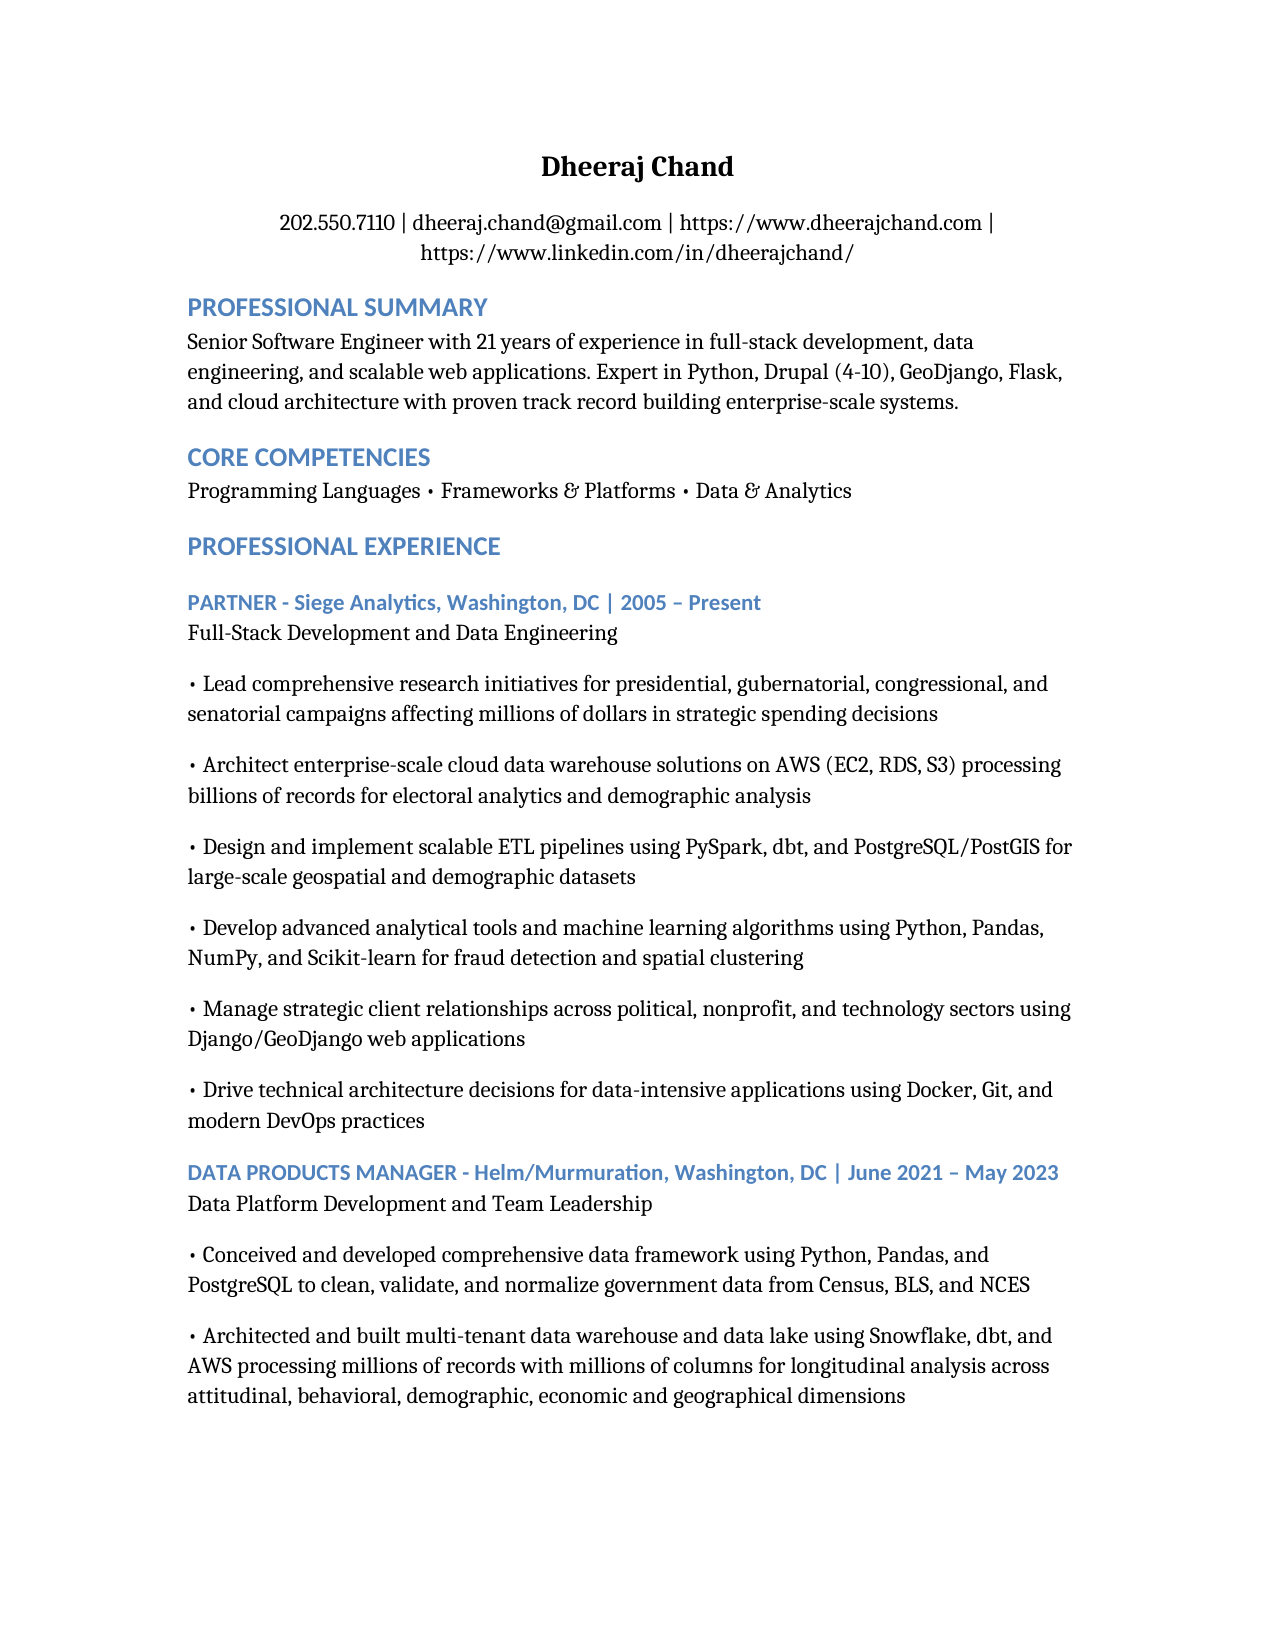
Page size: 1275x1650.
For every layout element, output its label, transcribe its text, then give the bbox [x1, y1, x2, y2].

subtitle PROFESSIONAL EXPERIENCE [187, 529, 1087, 562]
text • Manage strategic client relationships across political, nonprofit, and technology sectors using Django/GeoDjango web applications [187, 996, 1087, 1052]
subtitle CORE COMPETENCIES [187, 440, 1087, 473]
subtitle DATA PRODUCTS MANAGER - Helm/Murmuration, Washington, DC | June 2021 – May 2023 [187, 1158, 1087, 1186]
text 202.550.7110 | dheeraj.chand@gmail.com | https://www.dheerajchand.com | https://www.linkedin.com/in/dheerajchand/ [187, 209, 1087, 266]
subtitle PROFESSIONAL SUMMARY [187, 291, 1087, 324]
text Full-Stack Development and Data Engineering [187, 620, 1087, 646]
text Data Platform Development and Team Leadership [187, 1191, 1087, 1217]
text • Develop advanced analytical tools and machine learning algorithms using Python, Pandas, NumPy, and Scikit-learn for fraud detection and spatial clustering [187, 915, 1087, 971]
text Senior Software Engineer with 21 years of experience in full-stack development, data engineering, and scalable web applications. Expert in Python, Drupal (4-10), GeoDjango, Flask, and cloud architecture with proven track record building enterprise-scale systems. [187, 328, 1087, 415]
text • Conceived and developed comprehensive data framework using Python, Pandas, and PostgreSQL to clean, validate, and normalize government data from Census, BLS, and NCES [187, 1242, 1087, 1298]
text • Architected and built multi-tenant data warehouse and data lake using Snowflake, dbt, and AWS processing millions of records with millions of columns for longitudinal analysis across attitudinal, behavioral, demographic, economic and geographical dimensions [187, 1323, 1087, 1410]
text • Lead comprehensive research initiatives for presidential, gubernatorial, congressional, and senatorial campaigns affecting millions of dollars in strategic spending decisions [187, 671, 1087, 727]
text Dheeraj Chand [187, 150, 1087, 183]
text • Design and implement scalable ETL pipelines using PySpark, dbt, and PostgreSQL/PostGIS for large-scale geospatial and demographic datasets [187, 833, 1087, 890]
text Programming Languages • Frameworks & Platforms • Data & Analytics [187, 478, 1087, 504]
text • Drive technical architecture decisions for data-intensive applications using Docker, Git, and modern DevOps practices [187, 1077, 1087, 1134]
subtitle PARTNER - Siege Analytics, Washington, DC | 2005 – Present [187, 588, 1087, 616]
text • Architect enterprise-scale cloud data warehouse solutions on AWS (EC2, RDS, S3) processing billions of records for electoral analytics and demographic analysis [187, 752, 1087, 809]
